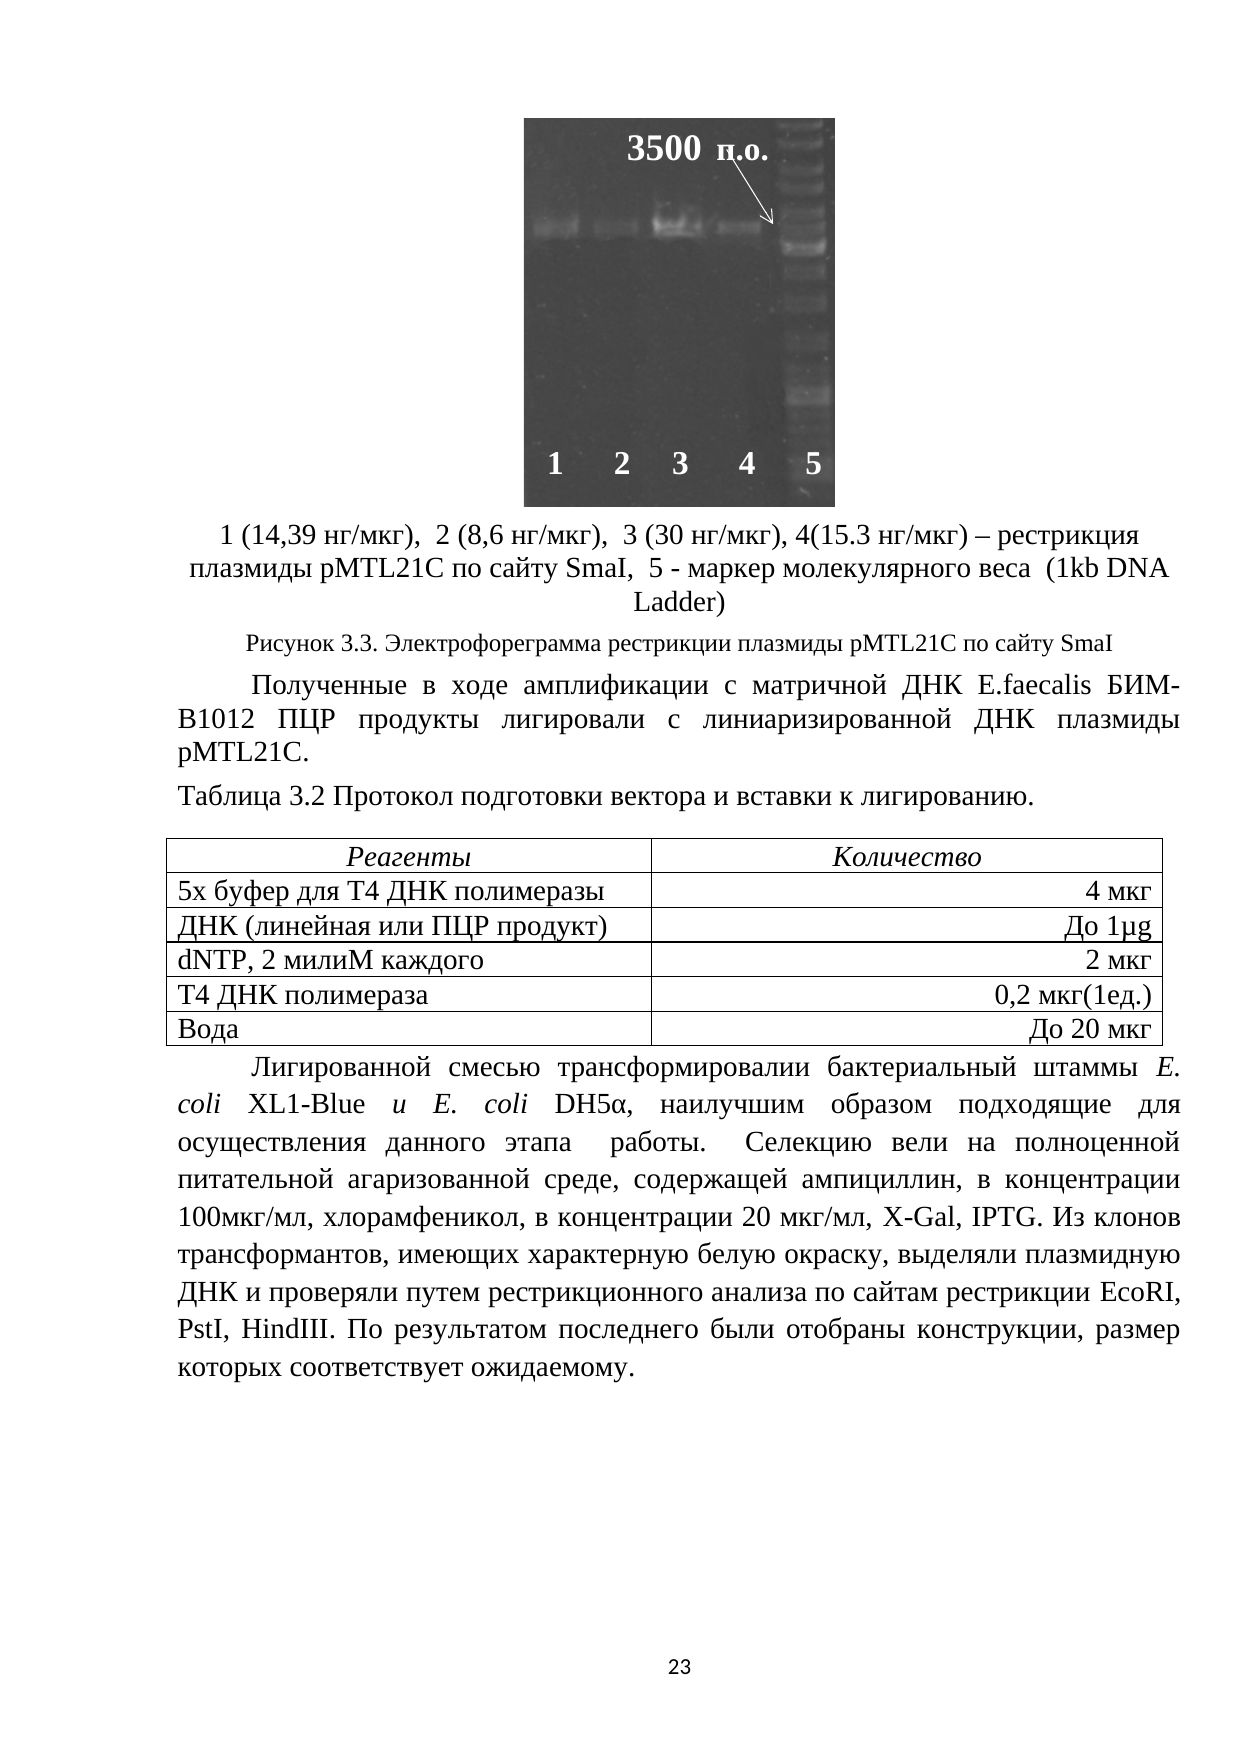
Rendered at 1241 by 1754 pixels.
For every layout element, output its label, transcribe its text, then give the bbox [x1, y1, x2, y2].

table_header Реагенты [167, 839, 651, 872]
table_cell До 1µg [652, 908, 1162, 941]
table_cell dNTP, 2 милиM каждого [167, 943, 651, 976]
picture [523, 118, 835, 507]
table_header Количество [652, 839, 1162, 872]
text Лигированной смесью трансформировалии бактериальный штаммы E. coli XL1-Blue и E. сoli DH5α, наилучшим образом подходящие для осуществления данного этапа работы. Селекцию вели на полноценной питательной агаризованной среде, содержащей ампициллин, в концентрации 100мкг/мл, хлорамфеникол, в концентрации 20 мкг/мл, X-Gal, IPTG. Из клонов трансформантов, имеющих характерную белую окраску, выделяли плазмидную ДНК и проверяли путем рестрикционного анализа по сайтам рестрикции EcoRI, PstI, HindIII. По результатом последнего были отобраны конструкции, размер которых соответствует ожидаемому. [177, 1046, 1181, 1384]
table_cell ДНК (линейная или ПЦР продукт) [167, 908, 651, 941]
table_cell 0,2 мкг(1ед.) [652, 977, 1162, 1011]
text Таблица 3.2 Протокол подготовки вектора и вставки к лигированию. [177, 778, 1181, 812]
text Полученные в ходе амплификации с матричной ДНК E.faecalis БИМ-В1012 ПЦР продукты лигировали с линиаризированной ДНК плазмиды pMTL21C. [177, 667, 1181, 768]
text Рисунок 3.3. Электрофореграмма рестрикции плазмиды pMTL21C по сайту SmaI [177, 628, 1181, 657]
table_cell Вода [167, 1012, 651, 1045]
table_cell 5х буфер для Т4 ДНК полимеразы [167, 873, 651, 907]
text 1 (14,39 нг/мкг), 2 (8,6 нг/мкг), 3 (30 нг/мкг), 4(15.3 нг/мкг) – рестрикция плазмиды pMTL21C по сайту SmaI, 5 - маркер молекулярного веса (1kb DNA Ladder) [177, 517, 1181, 618]
table_cell 4 мкг [652, 873, 1162, 907]
table_cell До 20 мкг [652, 1012, 1162, 1045]
table_cell Т4 ДНК полимераза [167, 977, 651, 1011]
table_cell 2 мкг [652, 943, 1162, 976]
